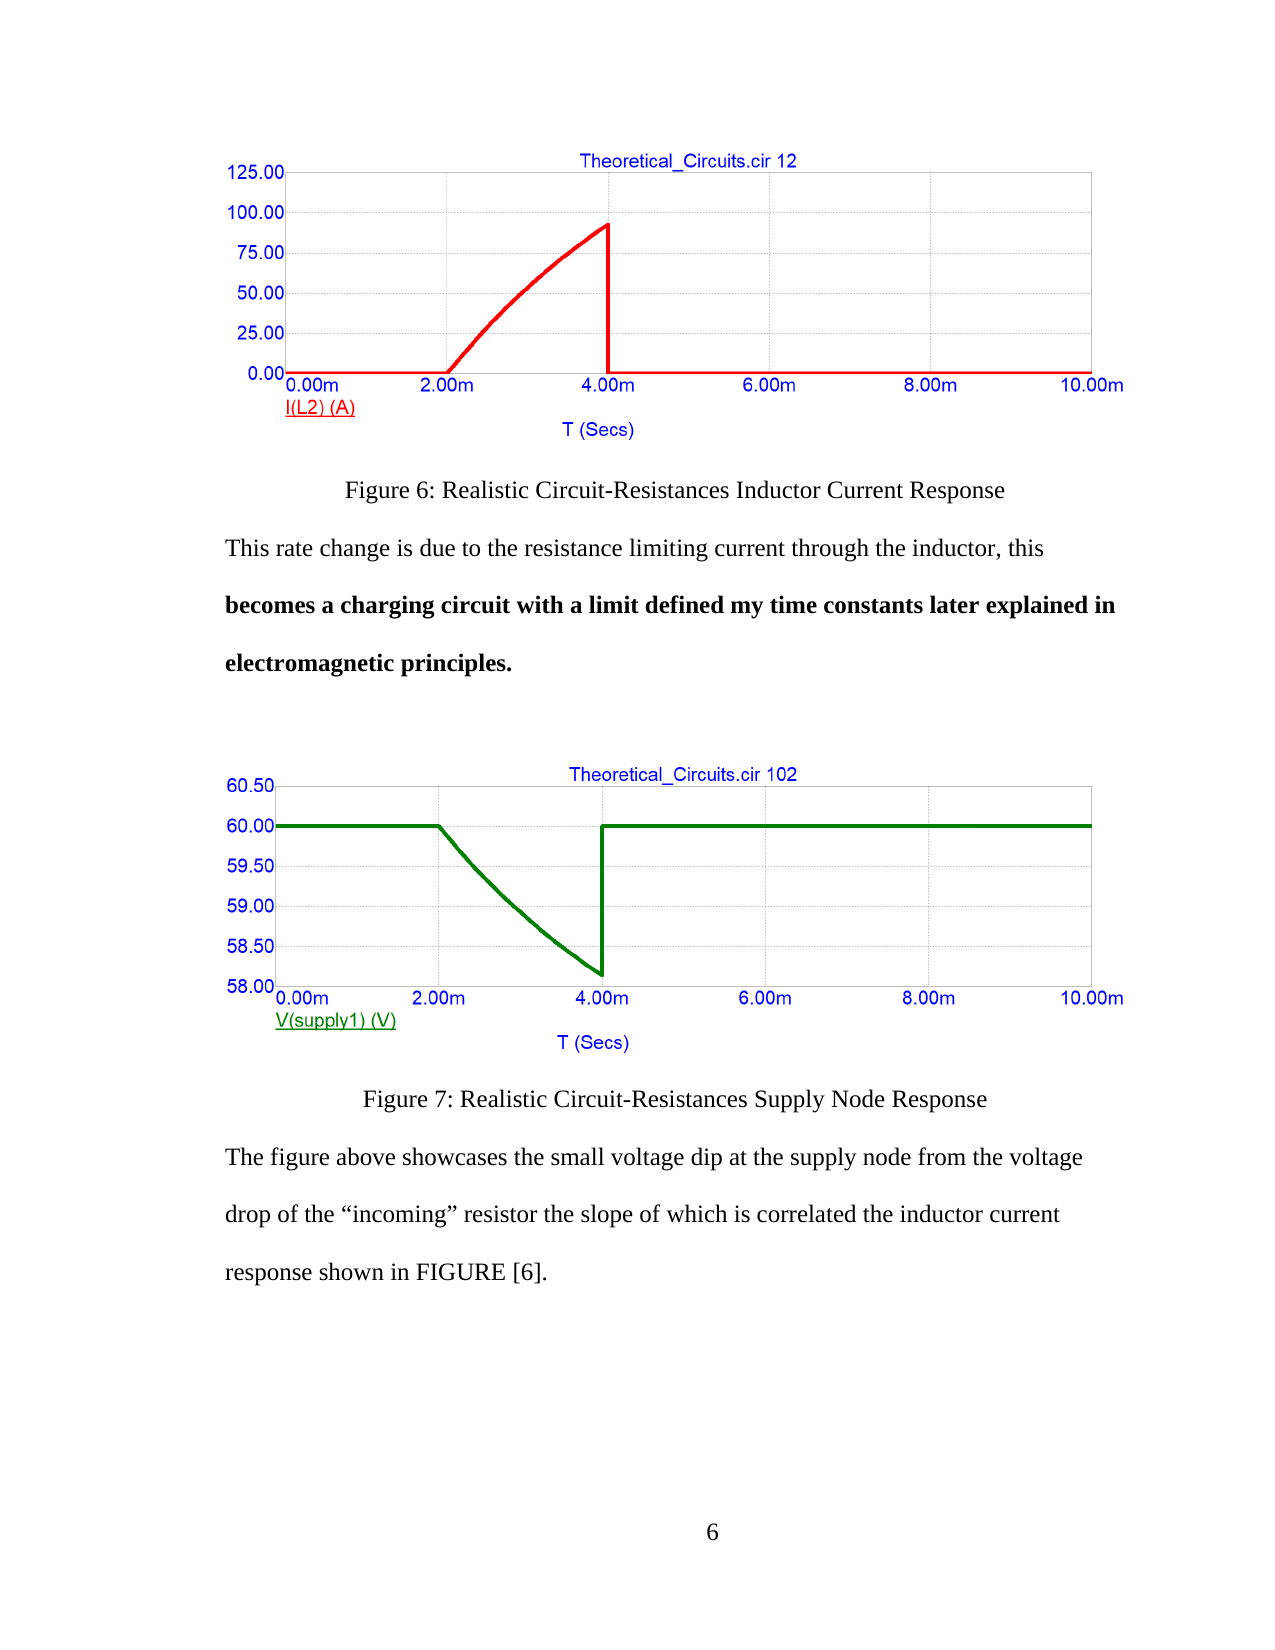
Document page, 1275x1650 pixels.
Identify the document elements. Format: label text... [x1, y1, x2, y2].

text Figure 7: Realistic Circuit-Resistances Supply Node Response [225, 1084, 1125, 1113]
text This rate change is due to the resistance limiting current through the inductor, this becomes a charging circuit with a limit defined my time constants later explained in electromagnetic principles. [225, 533, 1125, 676]
text Figure 6: Realistic Circuit-Resistances Inductor Current Response [225, 475, 1125, 504]
text The figure above showcases the small voltage dip at the supply node from the voltage drop of the “incoming” resistor the slope of which is correlated the inductor current response shown in FIGURE [6]. [225, 1142, 1125, 1286]
picture [225, 150, 1125, 447]
picture [225, 762, 1125, 1056]
